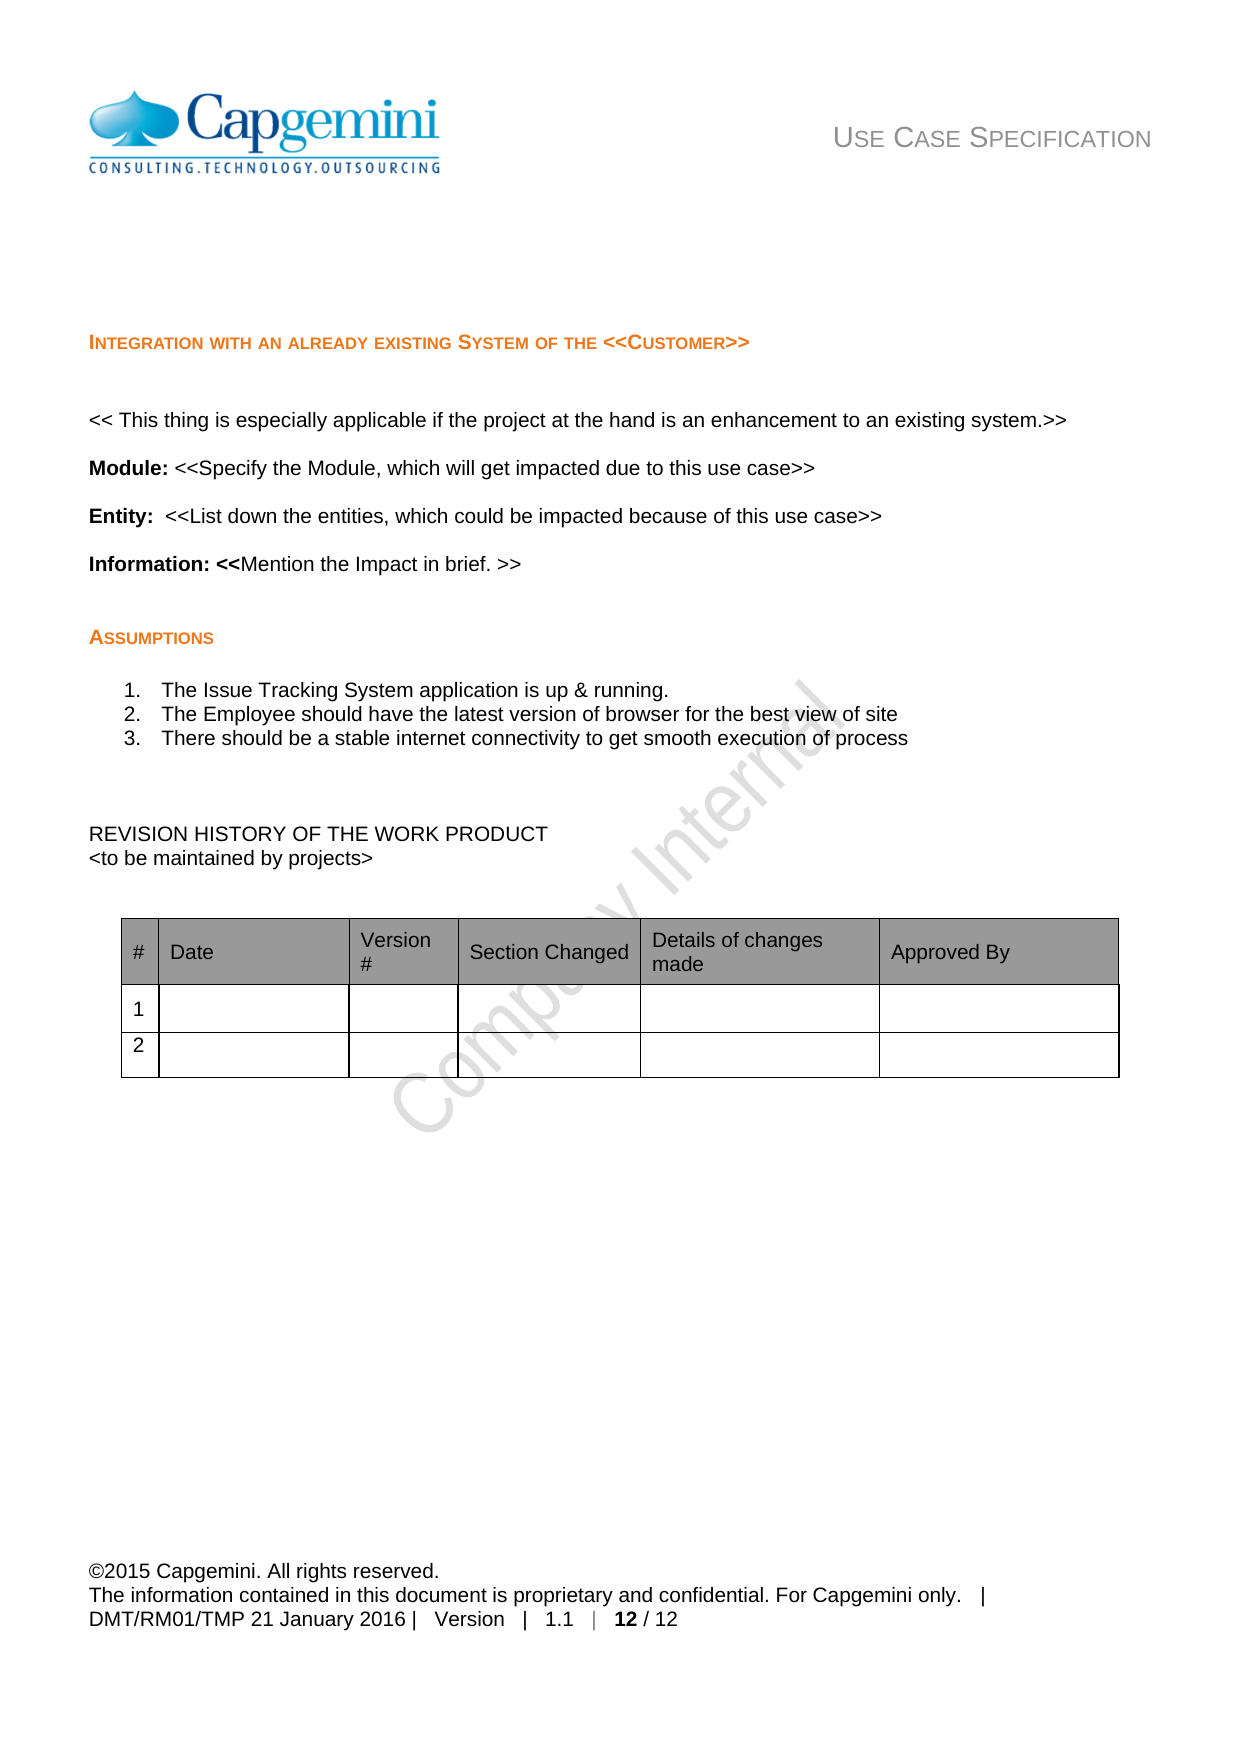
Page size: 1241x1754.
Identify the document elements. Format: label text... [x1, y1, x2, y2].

table_header # [122, 919, 158, 984]
table_header Section Changed [459, 919, 640, 984]
table_cell [160, 985, 348, 1032]
table_header Approved By [880, 919, 1118, 984]
subtitle Integration with an already existing System of the <<Customer>> [89, 330, 1152, 354]
list The Issue Tracking System application is up & running. [124, 678, 1152, 702]
picture [87, 89, 443, 177]
table_header Date [159, 919, 349, 984]
text << This thing is especially applicable if the project at the hand is an enhancement to an existing system.>> [89, 408, 1152, 432]
table_header Version # [350, 919, 458, 984]
table_cell [459, 985, 640, 1032]
list The Employee should have the latest version of browser for the best view of site [124, 702, 1152, 726]
text REVISION HISTORY OF THE WORK PRODUCT [89, 822, 1152, 846]
text Information: <<Mention the Impact in brief. >> [89, 552, 1152, 576]
table_cell 1 [122, 985, 158, 1032]
table_cell [880, 1033, 1118, 1077]
list There should be a stable internet connectivity to get smooth execution of process [124, 726, 1152, 750]
table_cell 2 [122, 1033, 158, 1077]
text <to be maintained by projects> [89, 846, 1152, 870]
table_cell [350, 1033, 457, 1077]
table_cell [641, 985, 879, 1032]
subtitle Assumptions [89, 624, 1152, 648]
table_cell [350, 985, 457, 1032]
text Module: <<Specify the Module, which will get impacted due to this use case>> [89, 456, 1152, 480]
table_cell [459, 1033, 640, 1077]
table_cell [160, 1033, 348, 1077]
table_header Details of changes made [641, 919, 879, 984]
table_cell [880, 985, 1118, 1032]
table_cell [641, 1033, 879, 1077]
text Entity: <<List down the entities, which could be impacted because of this use case>> [89, 504, 1152, 528]
